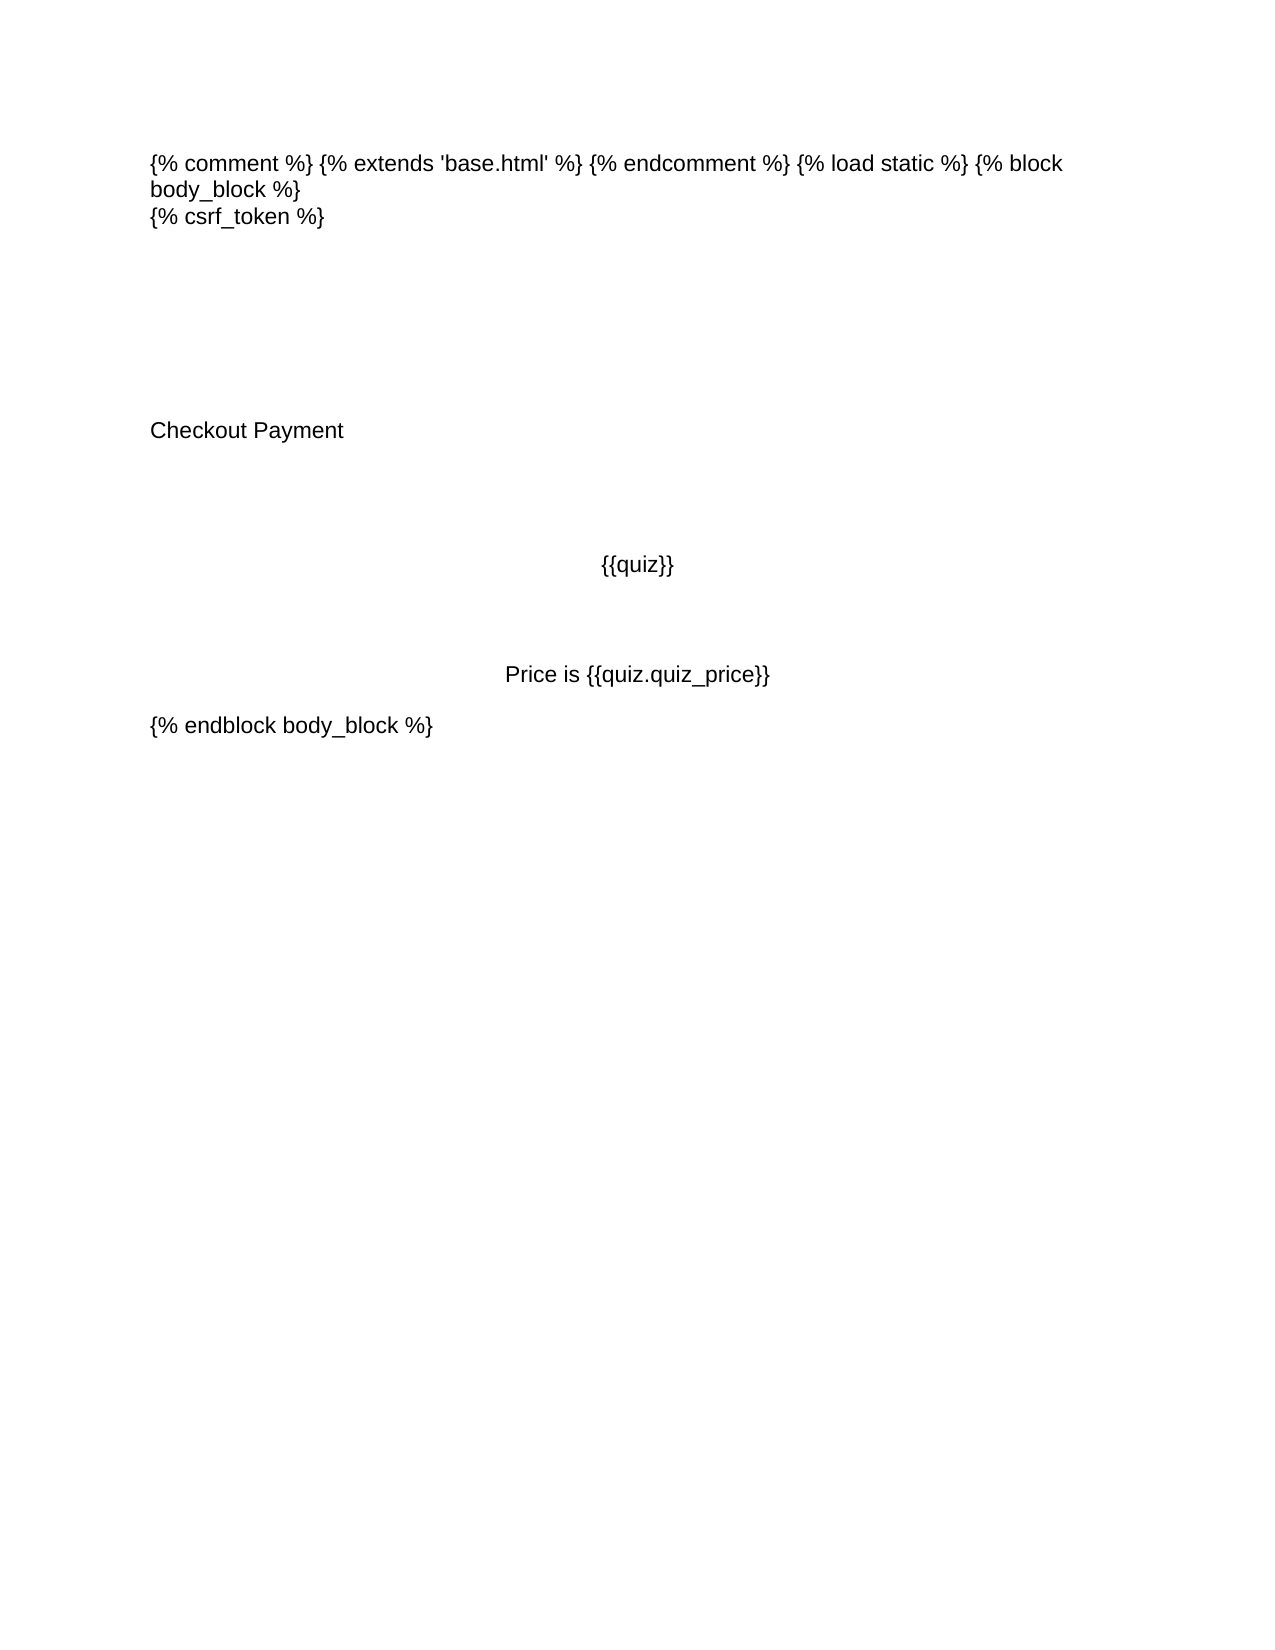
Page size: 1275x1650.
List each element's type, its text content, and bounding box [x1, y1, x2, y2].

text Price is {{quiz.quiz_price}} [150, 661, 1125, 687]
text {% endblock body_block %} [150, 712, 1125, 738]
text {{quiz}} [150, 551, 1125, 577]
text {% csrf_token %} [150, 203, 1125, 229]
text {% comment %} {% extends 'base.html' %} {% endcomment %} {% load static %} {% block body_block %} [150, 150, 1125, 203]
text Checkout Payment [150, 417, 1125, 443]
